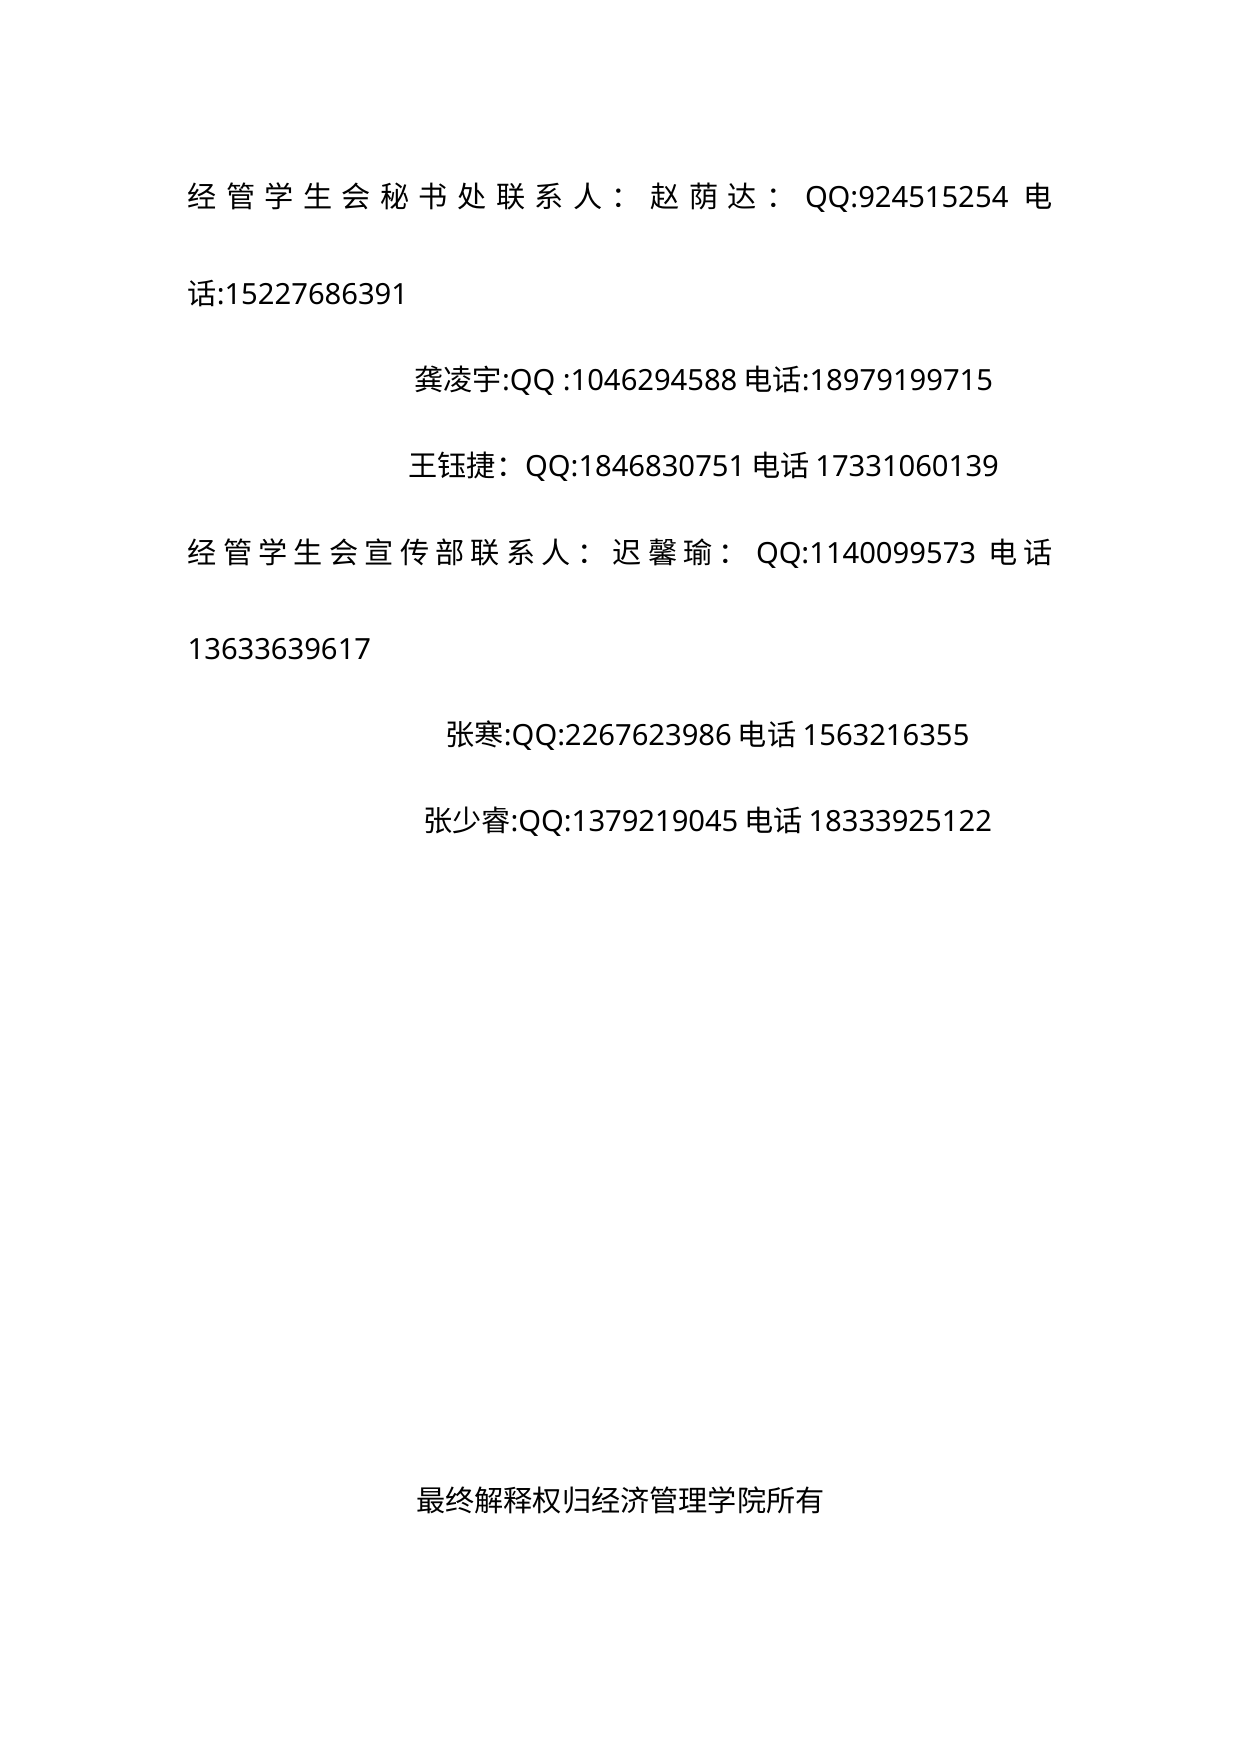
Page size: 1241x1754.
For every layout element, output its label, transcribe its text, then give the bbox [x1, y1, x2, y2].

text 龚凌宇:QQ :1046294588电话:18979199715 [187, 346, 1053, 411]
text 经管学生会秘书处联系人：赵荫达：QQ:924515254电话:15227686391 [187, 162, 1053, 324]
text 最终解释权归经济管理学院所有 [187, 1466, 1053, 1531]
text 王钰捷：QQ:1846830751电话17331060139 [187, 432, 1053, 497]
text 张少睿:QQ:1379219045电话18333925122 [187, 786, 1053, 851]
text 张寒:QQ:2267623986电话 1563216355 [187, 700, 1053, 765]
text 经管学生会宣传部联系人：迟馨瑜：QQ:1140099573电话13633639617 [187, 518, 1053, 680]
